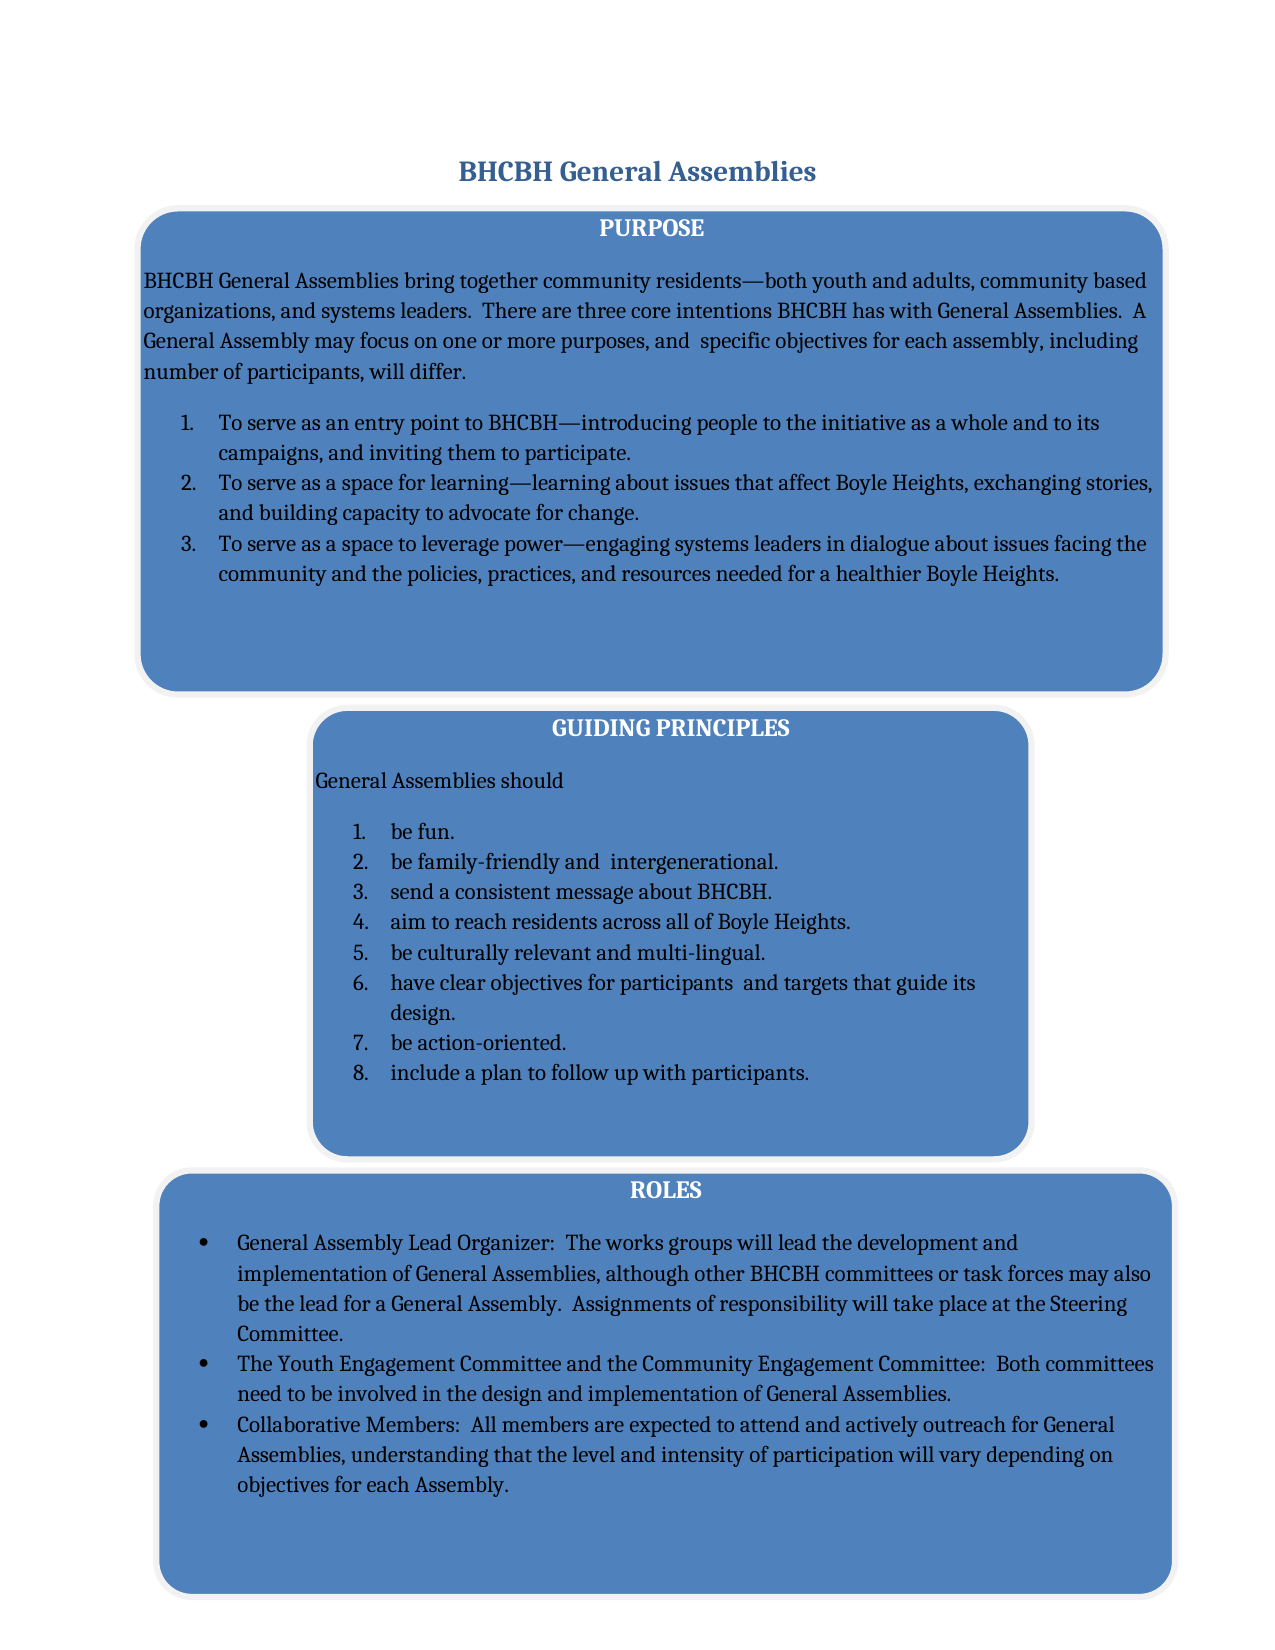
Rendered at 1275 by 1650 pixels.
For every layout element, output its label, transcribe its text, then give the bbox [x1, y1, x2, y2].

subtitle BHCBH General Assemblies [150, 155, 1125, 188]
